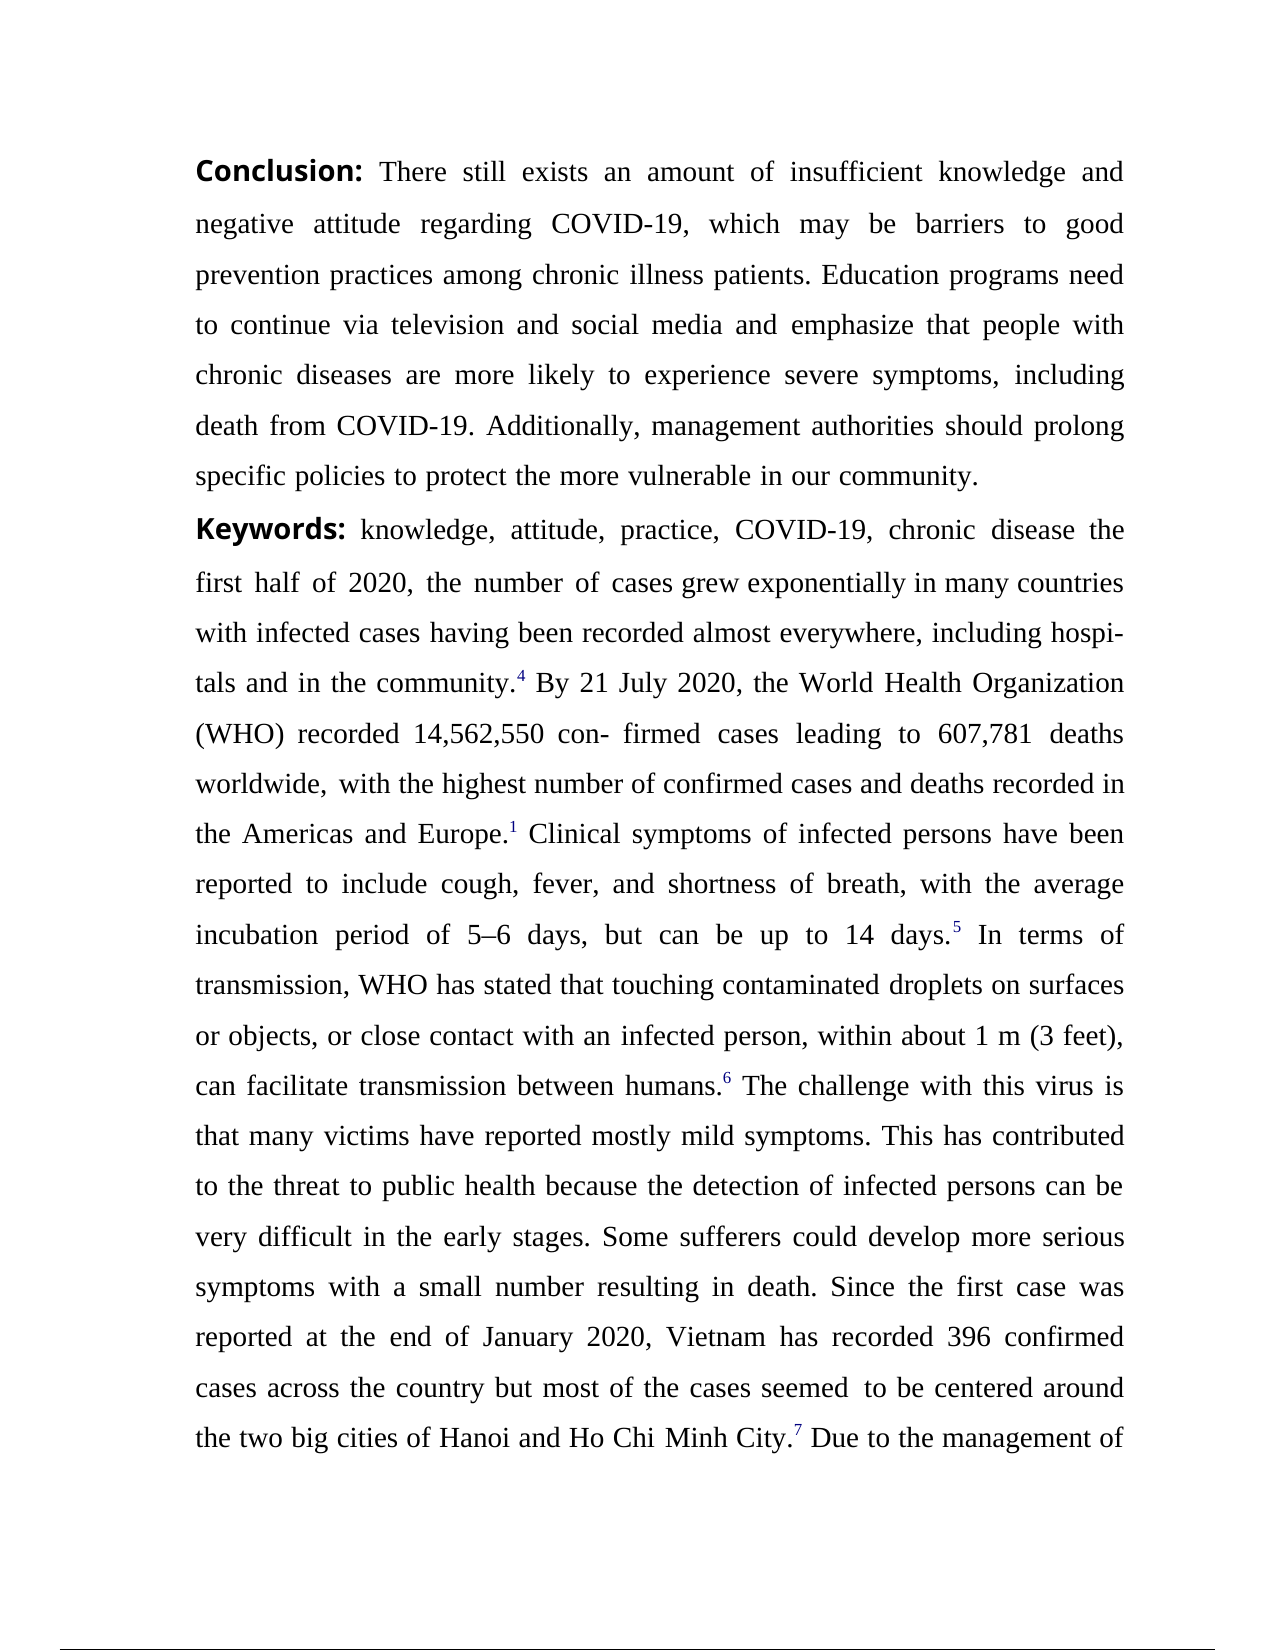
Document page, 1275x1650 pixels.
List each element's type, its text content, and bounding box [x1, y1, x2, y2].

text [195, 508, 1124, 1454]
text Conclusion: There still exists an amount of insufficient knowledge and negative attitude regarding COVID-19, which may be barriers to good prevention practices among chronic illness patients. Education programs need to continue via television and social media and emphasize that people with chronic diseases are more likely to experience severe symptoms, including death from COVID-19. Additionally, management authorities should prolong specific policies to protect the more vulnerable in our community. [195, 150, 1124, 492]
